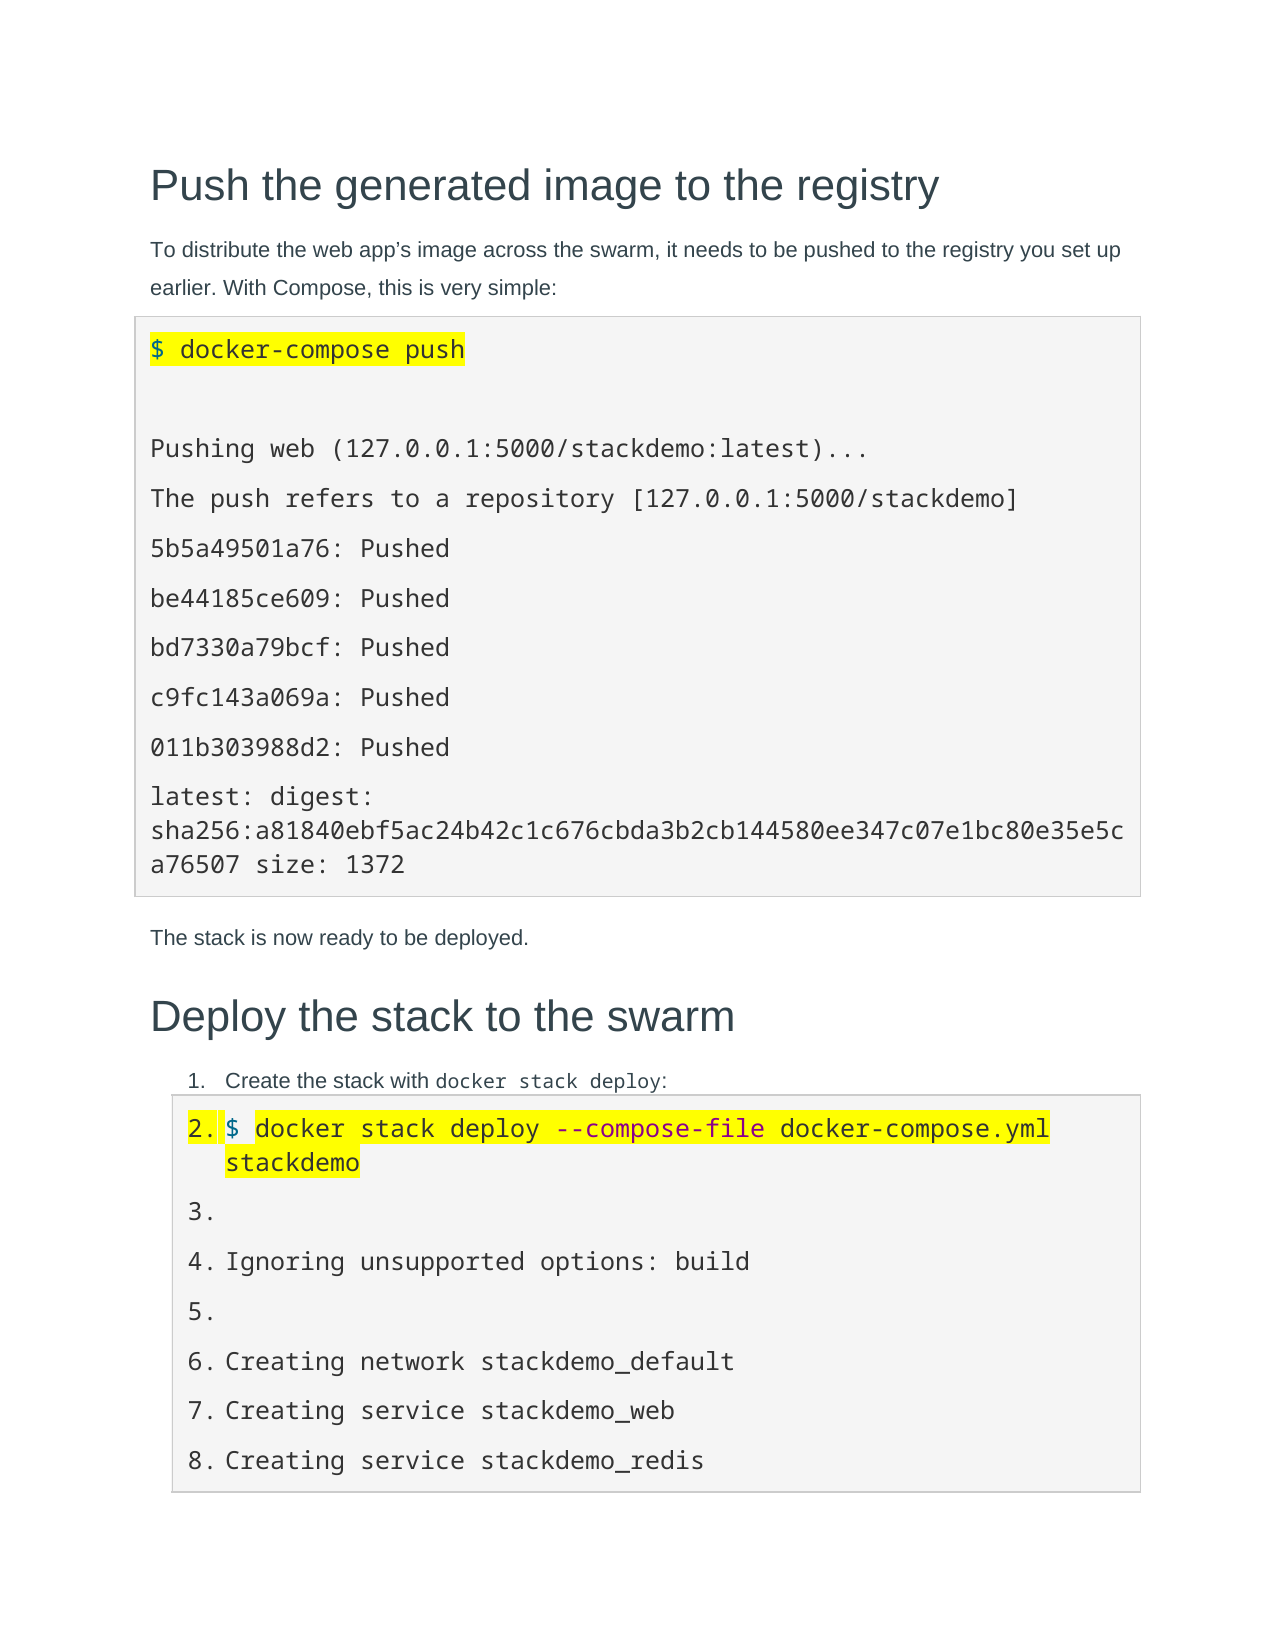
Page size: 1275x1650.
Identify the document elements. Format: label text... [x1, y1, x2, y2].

text 5b5a49501a76: Pushed [136, 514, 1140, 564]
text To distribute the web app’s image across the swarm, it needs to be pushed to the registry you set up earlier. With Compose, this is very simple: [150, 225, 1125, 300]
text Pushing web (127.0.0.1:5000/stackdemo:latest)... [136, 415, 1140, 465]
list $ docker stack deploy --compose-file docker-compose.yml stackdemo [173, 1096, 1140, 1178]
list Creating service stackdemo_web [173, 1377, 1140, 1426]
list Creating network stackdemo_default [173, 1327, 1140, 1377]
list Create the stack with docker stack deploy: [187, 1057, 1125, 1094]
text bd7330a79bcf: Pushed [136, 614, 1140, 663]
text be44185ce609: Pushed [136, 564, 1140, 614]
subtitle Deploy the stack to the swarm [150, 982, 1125, 1041]
list Creating service stackdemo_redis [173, 1426, 1140, 1491]
list Ignoring unsupported options: build [173, 1228, 1140, 1277]
subtitle Push the generated image to the registry [150, 150, 1125, 209]
text The stack is now ready to be deployed. [150, 913, 1125, 950]
text latest: digest: sha256:a81840ebf5ac24b42c1c676cbda3b2cb144580ee347c07e1bc80e35e5ca76507 size: 1372 [136, 763, 1140, 896]
text c9fc143a069a: Pushed [136, 663, 1140, 713]
text The push refers to a repository [127.0.0.1:5000/stackdemo] [136, 465, 1140, 514]
text 011b303988d2: Pushed [136, 713, 1140, 763]
text $ docker-compose push [136, 317, 1140, 365]
